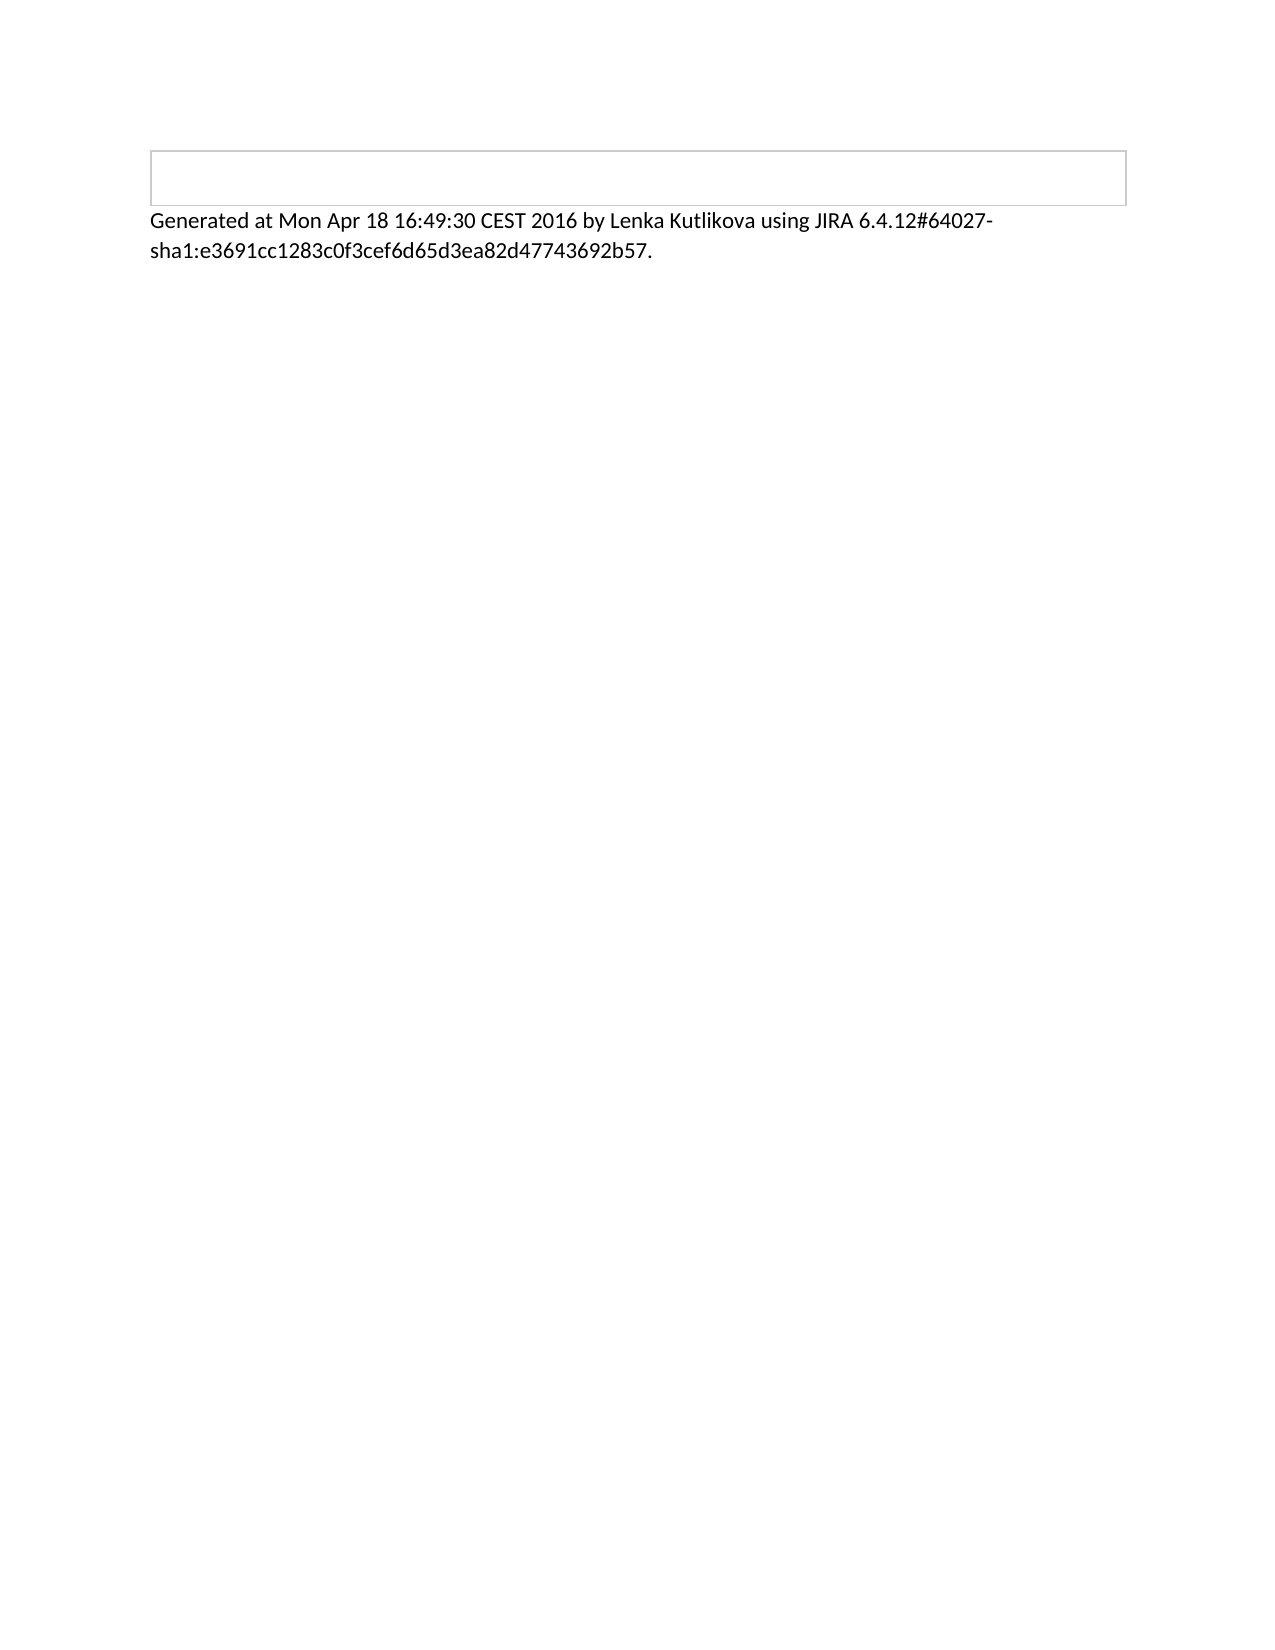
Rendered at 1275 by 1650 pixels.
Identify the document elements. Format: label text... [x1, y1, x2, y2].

text Generated at Mon Apr 18 16:49:30 CEST 2016 by Lenka Kutlikova using JIRA 6.4.12#64027-sha1:e3691cc1283c0f3cef6d65d3ea82d47743692b57. [150, 206, 1125, 264]
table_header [152, 152, 1125, 204]
